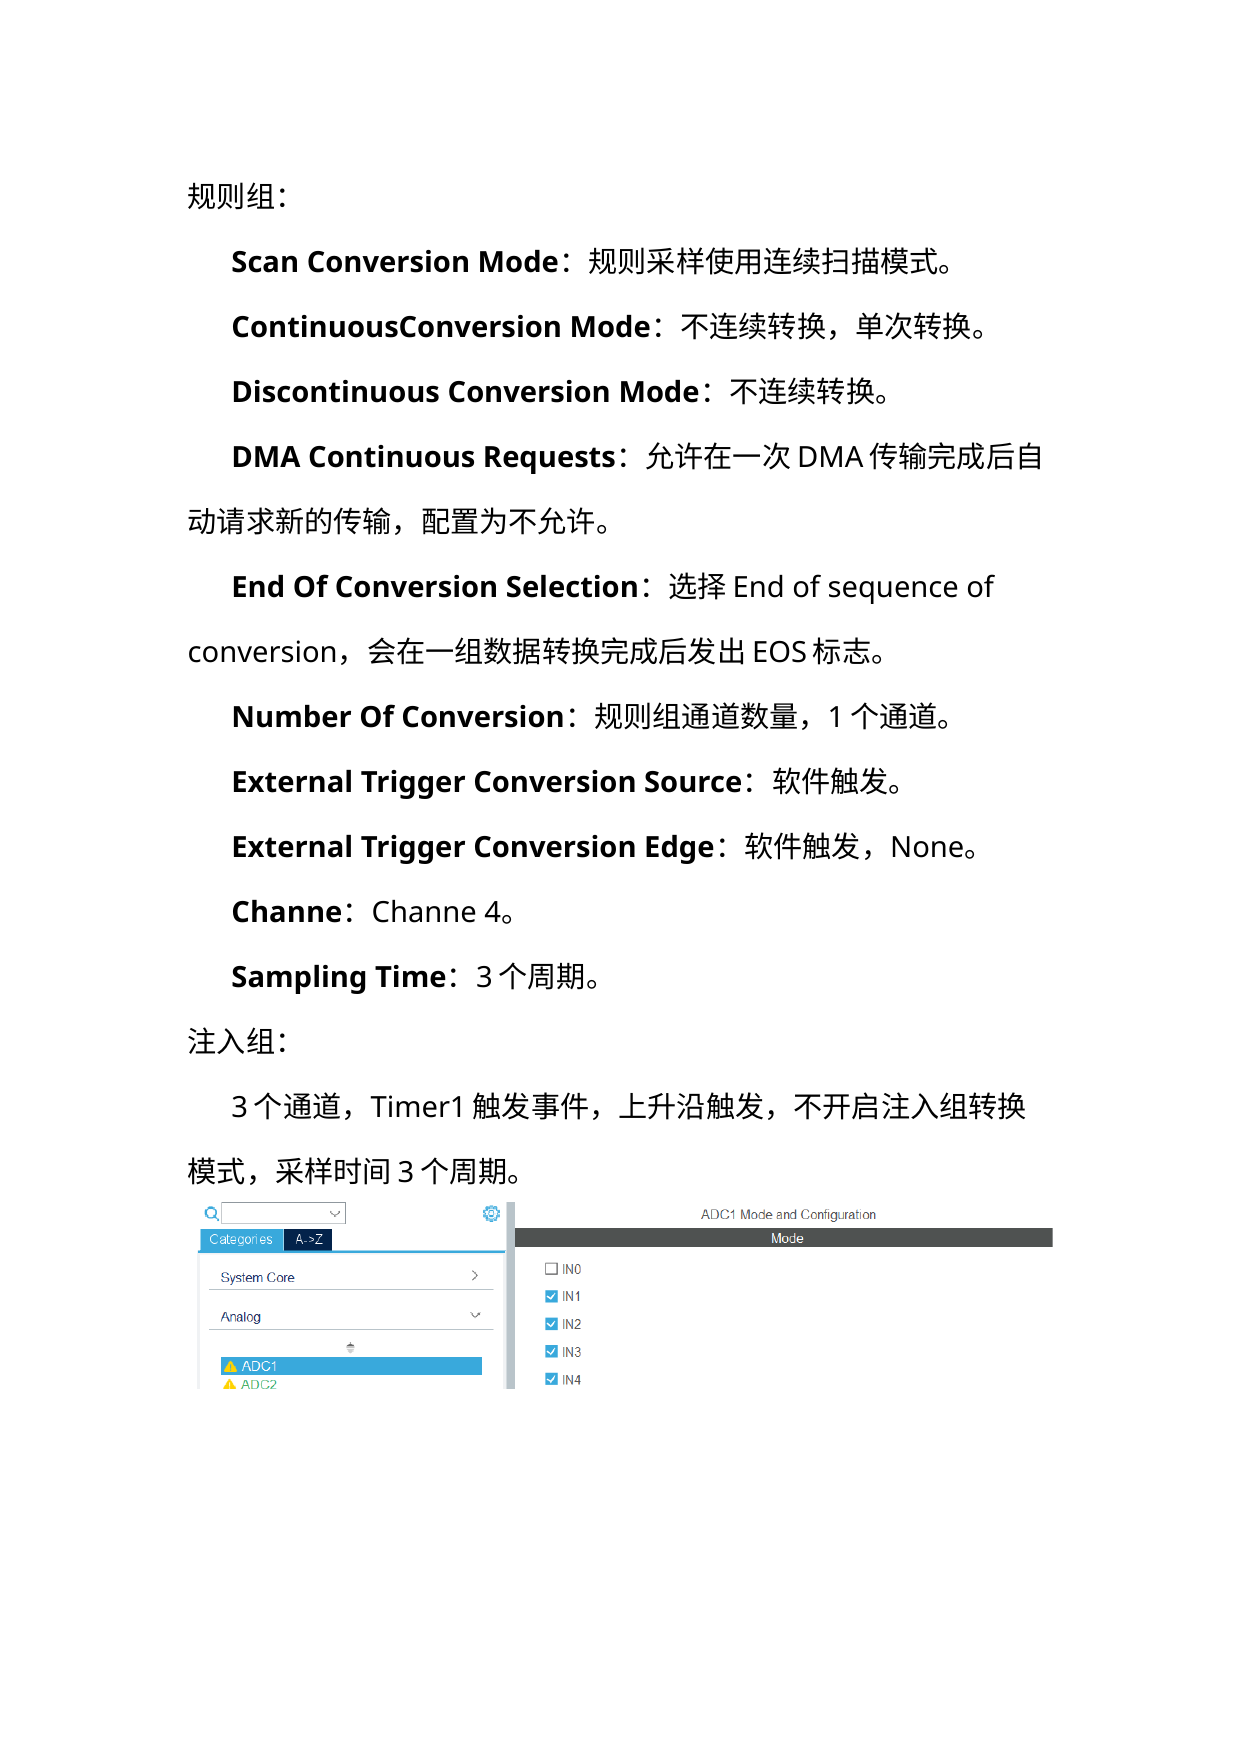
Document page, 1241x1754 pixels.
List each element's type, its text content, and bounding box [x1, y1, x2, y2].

picture [187, 1202, 1053, 1389]
text External Trigger Conversion Source：软件触发。 [187, 747, 1053, 812]
text Number Of Conversion：规则组通道数量，1个通道。 [187, 682, 1053, 747]
text 规则组： [187, 162, 1053, 227]
text Channe：Channe 4。 [187, 877, 1053, 942]
text 注入组： [187, 1007, 1053, 1072]
text Sampling Time：3个周期。 [187, 942, 1053, 1007]
text 3个通道，Timer1触发事件，上升沿触发，不开启注入组转换模式，采样时间3个周期。 [187, 1072, 1053, 1202]
text End Of Conversion Selection：选择End of sequence of conversion，会在一组数据转换完成后发出EOS标志。 [187, 552, 1053, 682]
text DMA Continuous Requests：允许在一次DMA传输完成后自动请求新的传输，配置为不允许。 [187, 422, 1053, 552]
text External Trigger Conversion Edge：软件触发，None。 [187, 812, 1053, 877]
text ContinuousConversion Mode：不连续转换，单次转换。 [187, 292, 1053, 357]
text Scan Conversion Mode：规则采样使用连续扫描模式。 [187, 227, 1053, 292]
text Discontinuous Conversion Mode：不连续转换。 [187, 357, 1053, 422]
